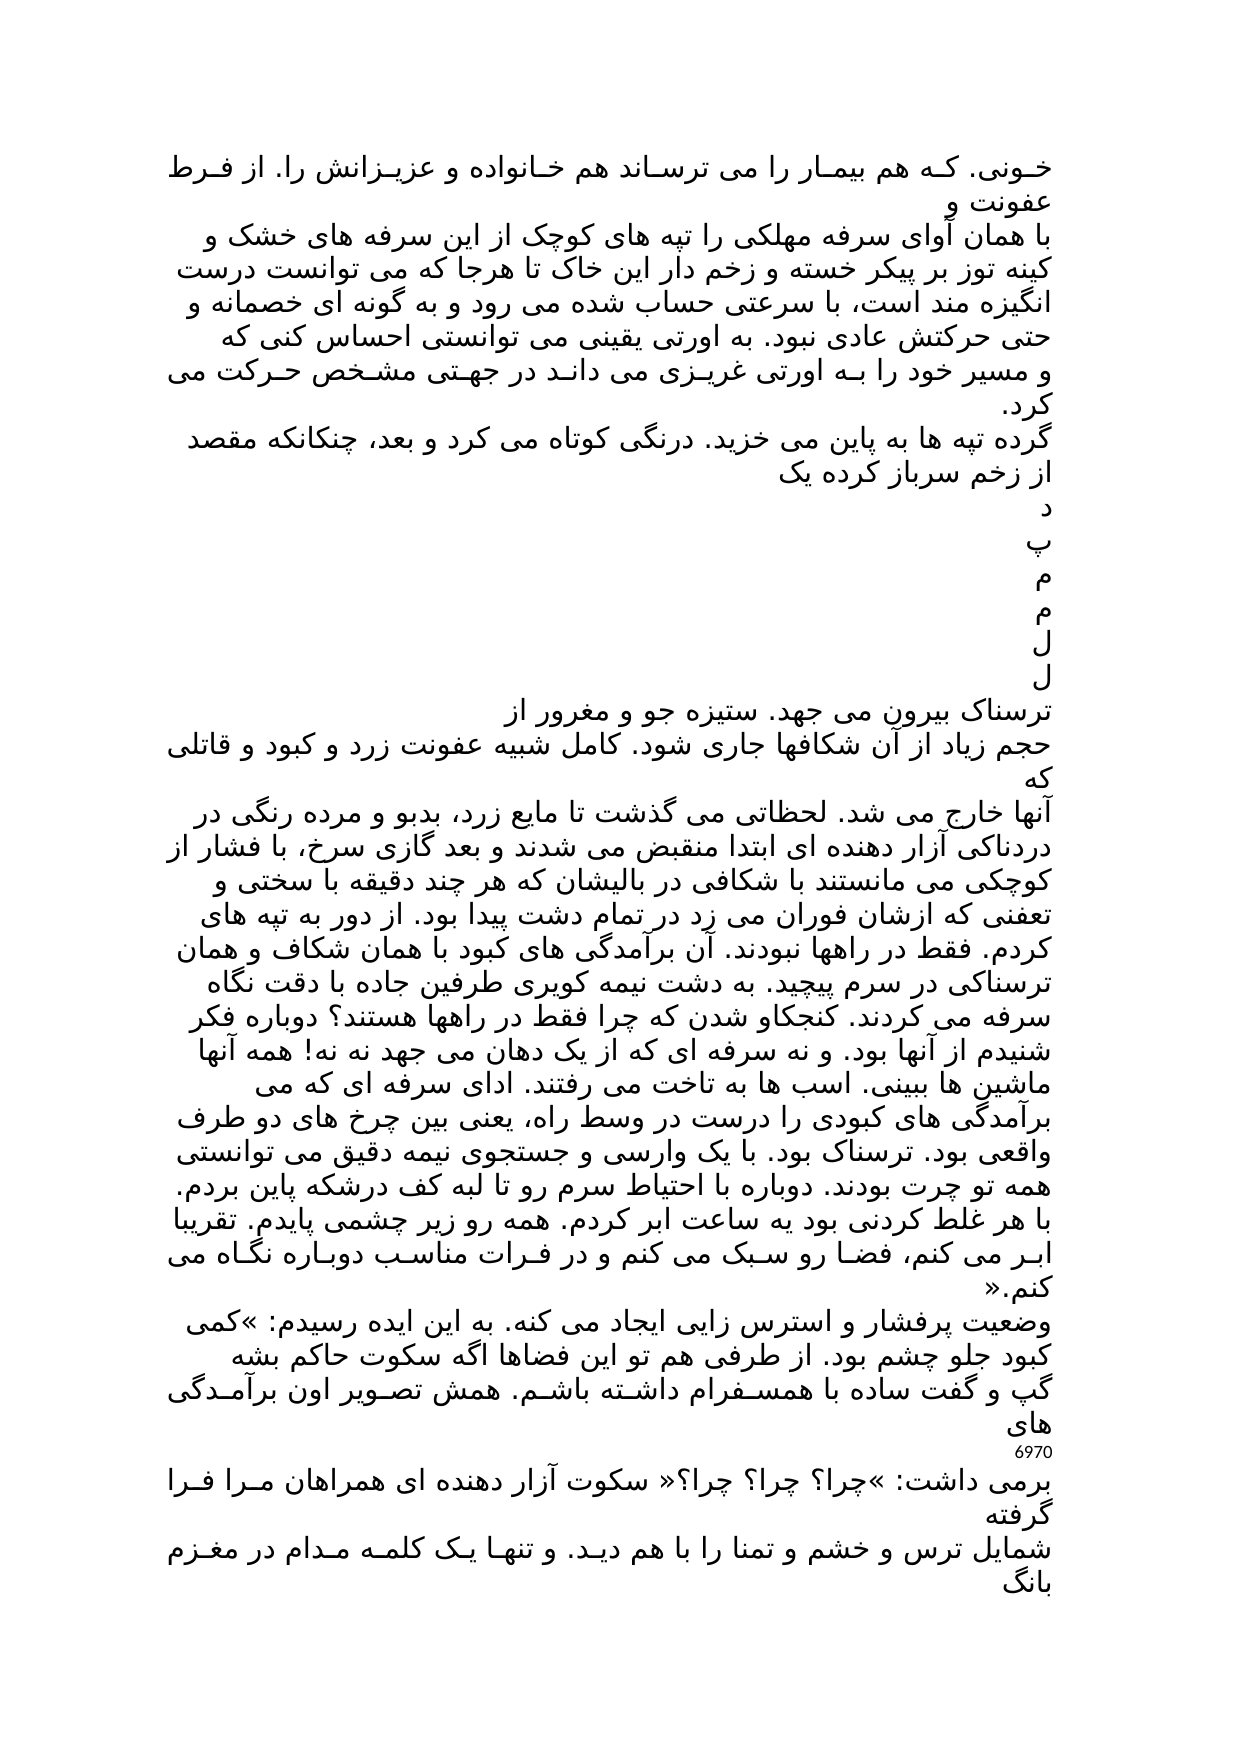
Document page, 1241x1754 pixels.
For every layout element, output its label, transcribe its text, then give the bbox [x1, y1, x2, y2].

text برمی داشت: »چرا؟ چرا؟ چرا؟« سکوت آزار دهنده ای همراهان مرا فرا گرفته [167, 1463, 1053, 1531]
text با همان آوای سرفه مهلکی را تپه های کوچک از این سرفه های خشک و [167, 218, 1053, 252]
text سرفه می کردند. کنجکاو شدن که چرا فقط در راهها هستند؟ دوباره فکر [167, 999, 1053, 1033]
text ابر می کنم، فضا رو سبک می کنم و در فرات مناسب دوباره نگاه می کنم.« [167, 1237, 1053, 1304]
text و مسیر خود را به اورتی غریزی می داند در جهتی مشخص حرکت می کرد. [167, 354, 1053, 422]
text د [167, 489, 1053, 523]
text ترسناکی در سرم پیچید. به دشت نیمه کویری طرفین جاده با دقت نگاه [167, 965, 1053, 999]
text 6970 [167, 1440, 1053, 1463]
text آنها خارج می شد. لحظاتی می گذشت تا مایع زرد، بدبو و مرده رنگی در [167, 795, 1053, 829]
text انگیزه مند است، با سرعتی حساب شده می رود و به گونه ای خصمانه و [167, 286, 1053, 320]
text شمایل ترس و خشم و تمنا را با هم دید. و تنها یک کلمه مدام در مغزم بانگ [167, 1531, 1053, 1599]
text از زخم سرباز کرده یک [167, 456, 1053, 489]
text ل [167, 659, 1053, 693]
text کردم. فقط در راهها نبودند. آن برآمدگی های کبود با همان شکاف و همان [167, 931, 1053, 965]
text وضعیت پرفشار و استرس زایی ایجاد می کنه. به این ایده رسیدم: »کمی [167, 1304, 1053, 1338]
text حتی حرکتش عادی نبود. به اورتی یقینی می توانستی احساس کنی که [167, 320, 1053, 354]
text پ [167, 523, 1053, 557]
text دردناکی آزار دهنده ای ابتدا منقبض می شدند و بعد گازی سرخ، با فشار از [167, 829, 1053, 863]
text گرده تپه ها به پاین می خزید. درنگی کوتاه می کرد و بعد، چنکانکه مقصد [167, 422, 1053, 456]
text کینه توز بر پیکر خسته و زخم دار این خاک تا هرجا که می توانست درست [167, 252, 1053, 286]
text کوچکی می مانستند با شکافی در بالیشان که هر چند دقیقه با سختی و [167, 863, 1053, 897]
text کبود جلو چشم بود. از طرفی هم تو این فضاها اگه سکوت حاکم بشه [167, 1338, 1053, 1372]
text م [167, 557, 1053, 591]
text حجم زیاد از آن شکافها جاری شود. کامل شبیه عفونت زرد و کبود و قاتلی که [167, 727, 1053, 795]
text م [167, 591, 1053, 625]
text خونی. که هم بیمار را می ترساند هم خانواده و عزیزانش را. از فرط عفونت و [167, 150, 1053, 218]
text همه تو چرت بودند. دوباره با احتیاط سرم رو تا لبه کف درشکه پاین بردم. [167, 1169, 1053, 1203]
text تعفنی که ازشان فوران می زد در تمام دشت پیدا بود. از دور به تپه های [167, 897, 1053, 931]
text ترسناک بیرون می جهد. ستیزه جو و مغرور از [167, 693, 1053, 727]
text واقعی بود. ترسناک بود. با یک وارسی و جستجوی نیمه دقیق می توانستی [167, 1135, 1053, 1169]
text با هر غلط کردنی بود یه ساعت ابر کردم. همه رو زیر چشمی پایدم. تقریبا [167, 1203, 1053, 1237]
text برآمدگی های کبودی را درست در وسط راه، یعنی بین چرخ های دو طرف [167, 1101, 1053, 1135]
text شنیدم از آنها بود. و نه سرفه ای که از یک دهان می جهد نه نه! همه آنها [167, 1033, 1053, 1067]
text ماشین ها ببینی. اسب ها به تاخت می رفتند. ادای سرفه ای که می [167, 1067, 1053, 1101]
text ل [167, 625, 1053, 659]
text گپ و گفت ساده با همسفرام داشته باشم. همش تصویر اون برآمدگی های [167, 1372, 1053, 1440]
